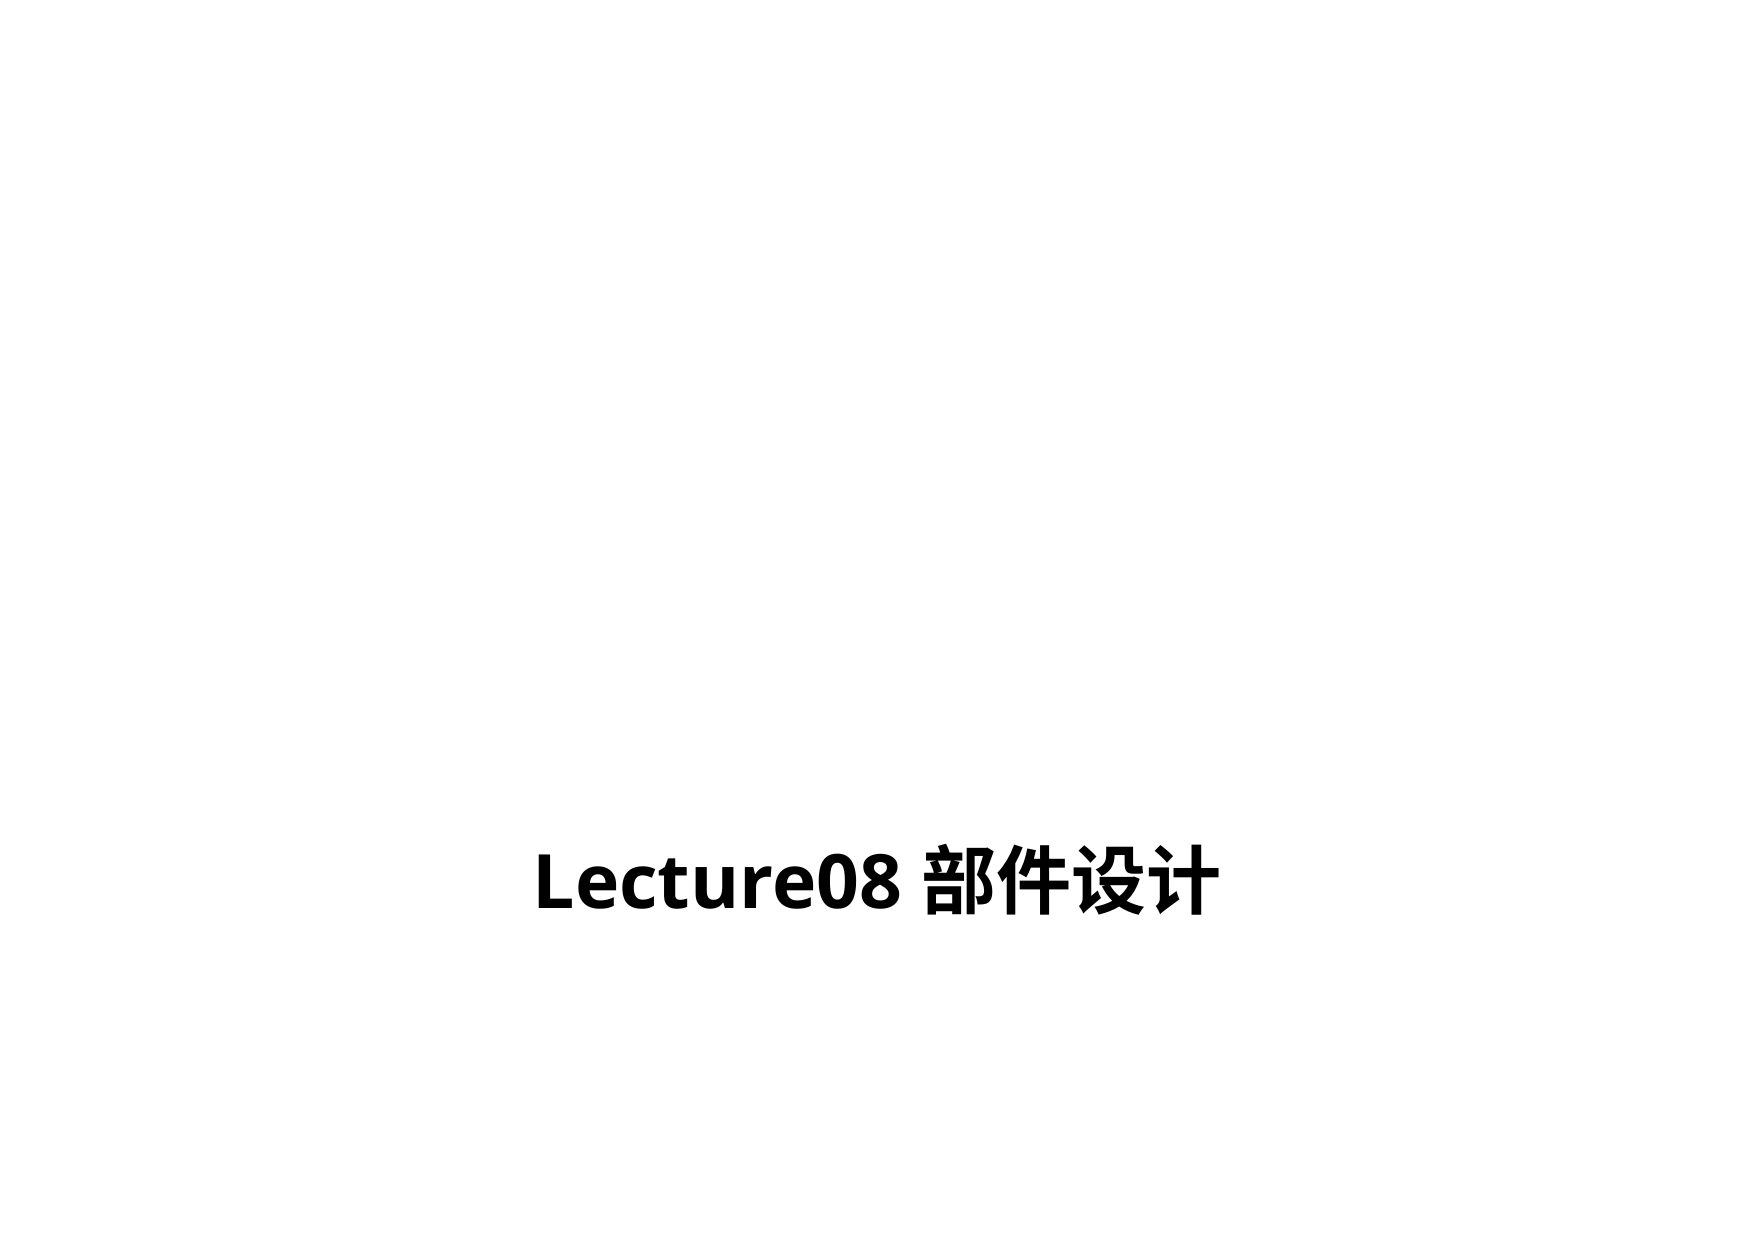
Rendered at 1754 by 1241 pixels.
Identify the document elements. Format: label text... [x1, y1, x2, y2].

text Lecture08 部件设计 [75, 811, 1679, 941]
